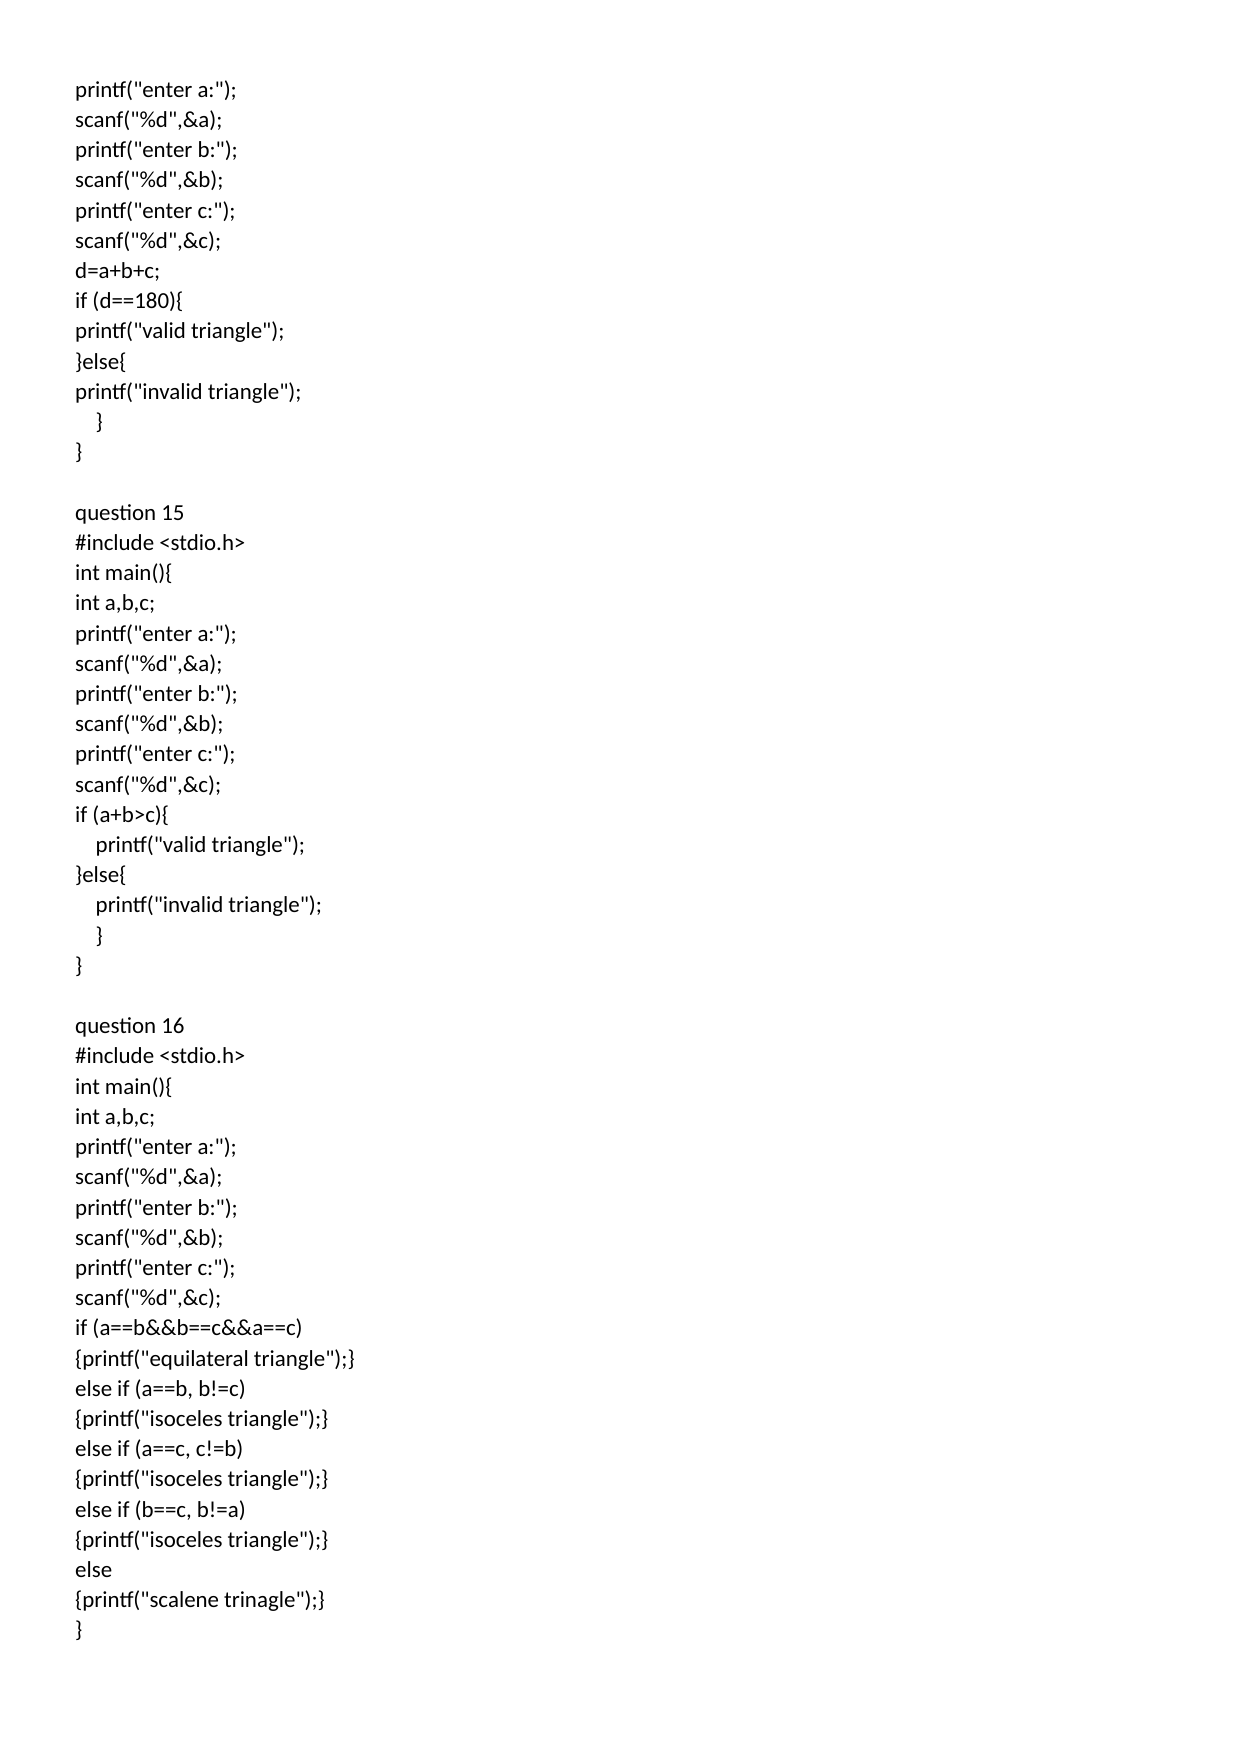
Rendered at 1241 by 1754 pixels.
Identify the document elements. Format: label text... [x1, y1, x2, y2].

text printf("enter c:"); [75, 196, 1165, 224]
text {printf("equilateral triangle");} [75, 1344, 1165, 1372]
text #include <stdio.h> [75, 1042, 1165, 1070]
text if (a==b&&b==c&&a==c) [75, 1313, 1165, 1342]
text question 16 [75, 1011, 1165, 1039]
text scanf("%d",&c); [75, 226, 1165, 254]
text int main(){ [75, 1072, 1165, 1100]
text printf("enter a:"); [75, 619, 1165, 647]
text scanf("%d",&c); [75, 1283, 1165, 1311]
text printf("enter b:"); [75, 1193, 1165, 1221]
text }else{ [75, 347, 1165, 375]
text scanf("%d",&b); [75, 1223, 1165, 1251]
text int a,b,c; [75, 1102, 1165, 1130]
text printf("enter a:"); [75, 75, 1165, 103]
text } [75, 407, 1165, 435]
text else if (a==c, c!=b) [75, 1434, 1165, 1462]
text else [75, 1555, 1165, 1583]
text printf("enter c:"); [75, 739, 1165, 768]
text int a,b,c; [75, 588, 1165, 617]
text printf("valid triangle"); [75, 830, 1165, 858]
text int main(){ [75, 558, 1165, 586]
text scanf("%d",&a); [75, 105, 1165, 133]
text #include <stdio.h> [75, 528, 1165, 556]
text scanf("%d",&a); [75, 1162, 1165, 1191]
text question 15 [75, 498, 1165, 526]
text printf("valid triangle"); [75, 317, 1165, 345]
text else if (a==b, b!=c) [75, 1374, 1165, 1402]
text printf("enter c:"); [75, 1253, 1165, 1281]
text printf("invalid triangle"); [75, 891, 1165, 919]
text d=a+b+c; [75, 256, 1165, 284]
text {printf("isoceles triangle");} [75, 1464, 1165, 1493]
text if (d==180){ [75, 286, 1165, 314]
text printf("invalid triangle"); [75, 377, 1165, 405]
text scanf("%d",&b); [75, 709, 1165, 737]
text } [75, 1616, 1165, 1644]
text printf("enter b:"); [75, 135, 1165, 163]
text }else{ [75, 860, 1165, 888]
text scanf("%d",&b); [75, 166, 1165, 194]
text scanf("%d",&a); [75, 649, 1165, 677]
text {printf("isoceles triangle");} [75, 1525, 1165, 1553]
text } [75, 951, 1165, 979]
text if (a+b>c){ [75, 800, 1165, 828]
text printf("enter b:"); [75, 679, 1165, 707]
text scanf("%d",&c); [75, 770, 1165, 798]
text {printf("scalene trinagle");} [75, 1585, 1165, 1613]
text {printf("isoceles triangle");} [75, 1404, 1165, 1432]
text } [75, 437, 1165, 466]
text else if (b==c, b!=a) [75, 1495, 1165, 1523]
text printf("enter a:"); [75, 1132, 1165, 1160]
text } [75, 921, 1165, 949]
